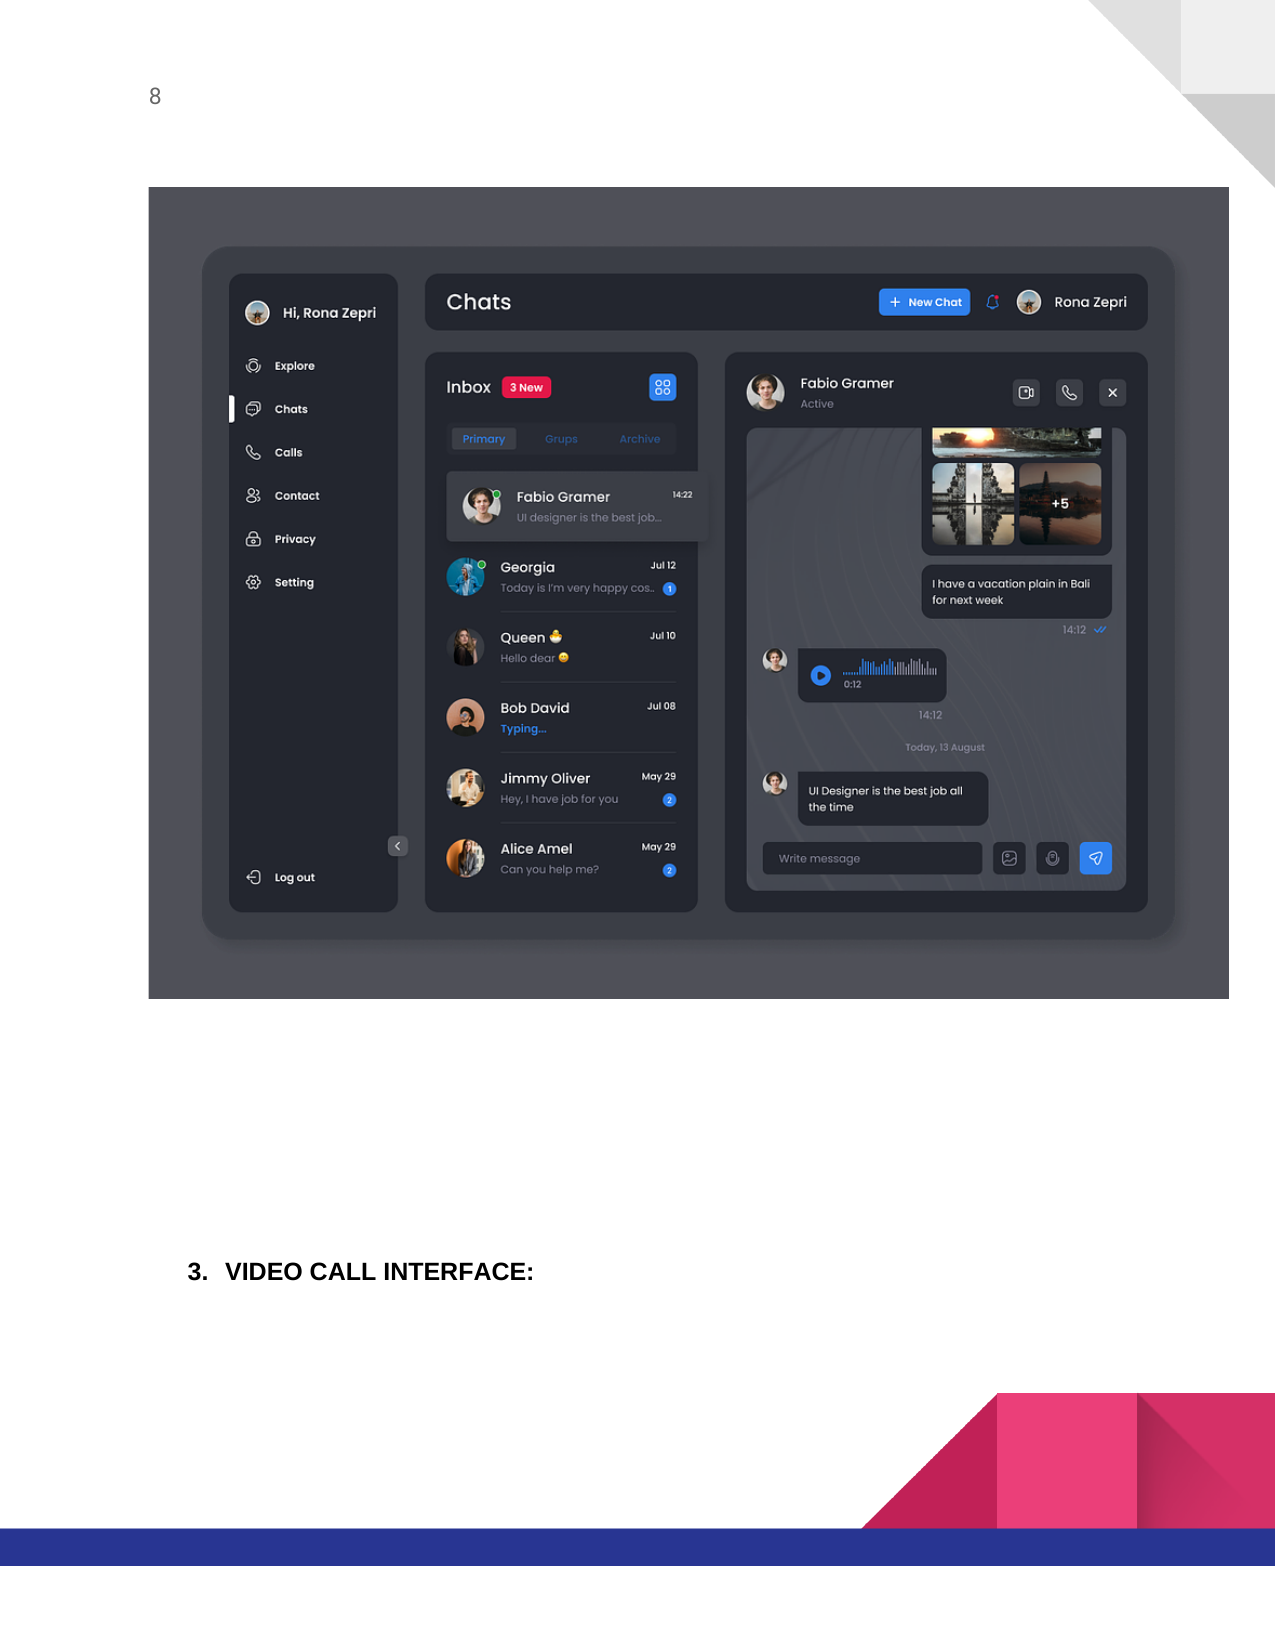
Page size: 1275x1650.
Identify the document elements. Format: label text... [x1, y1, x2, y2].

picture [148, 0, 1275, 999]
list VIDEO CALL INTERFACE: [187, 1257, 1125, 1286]
picture [0, 1391, 1275, 1566]
